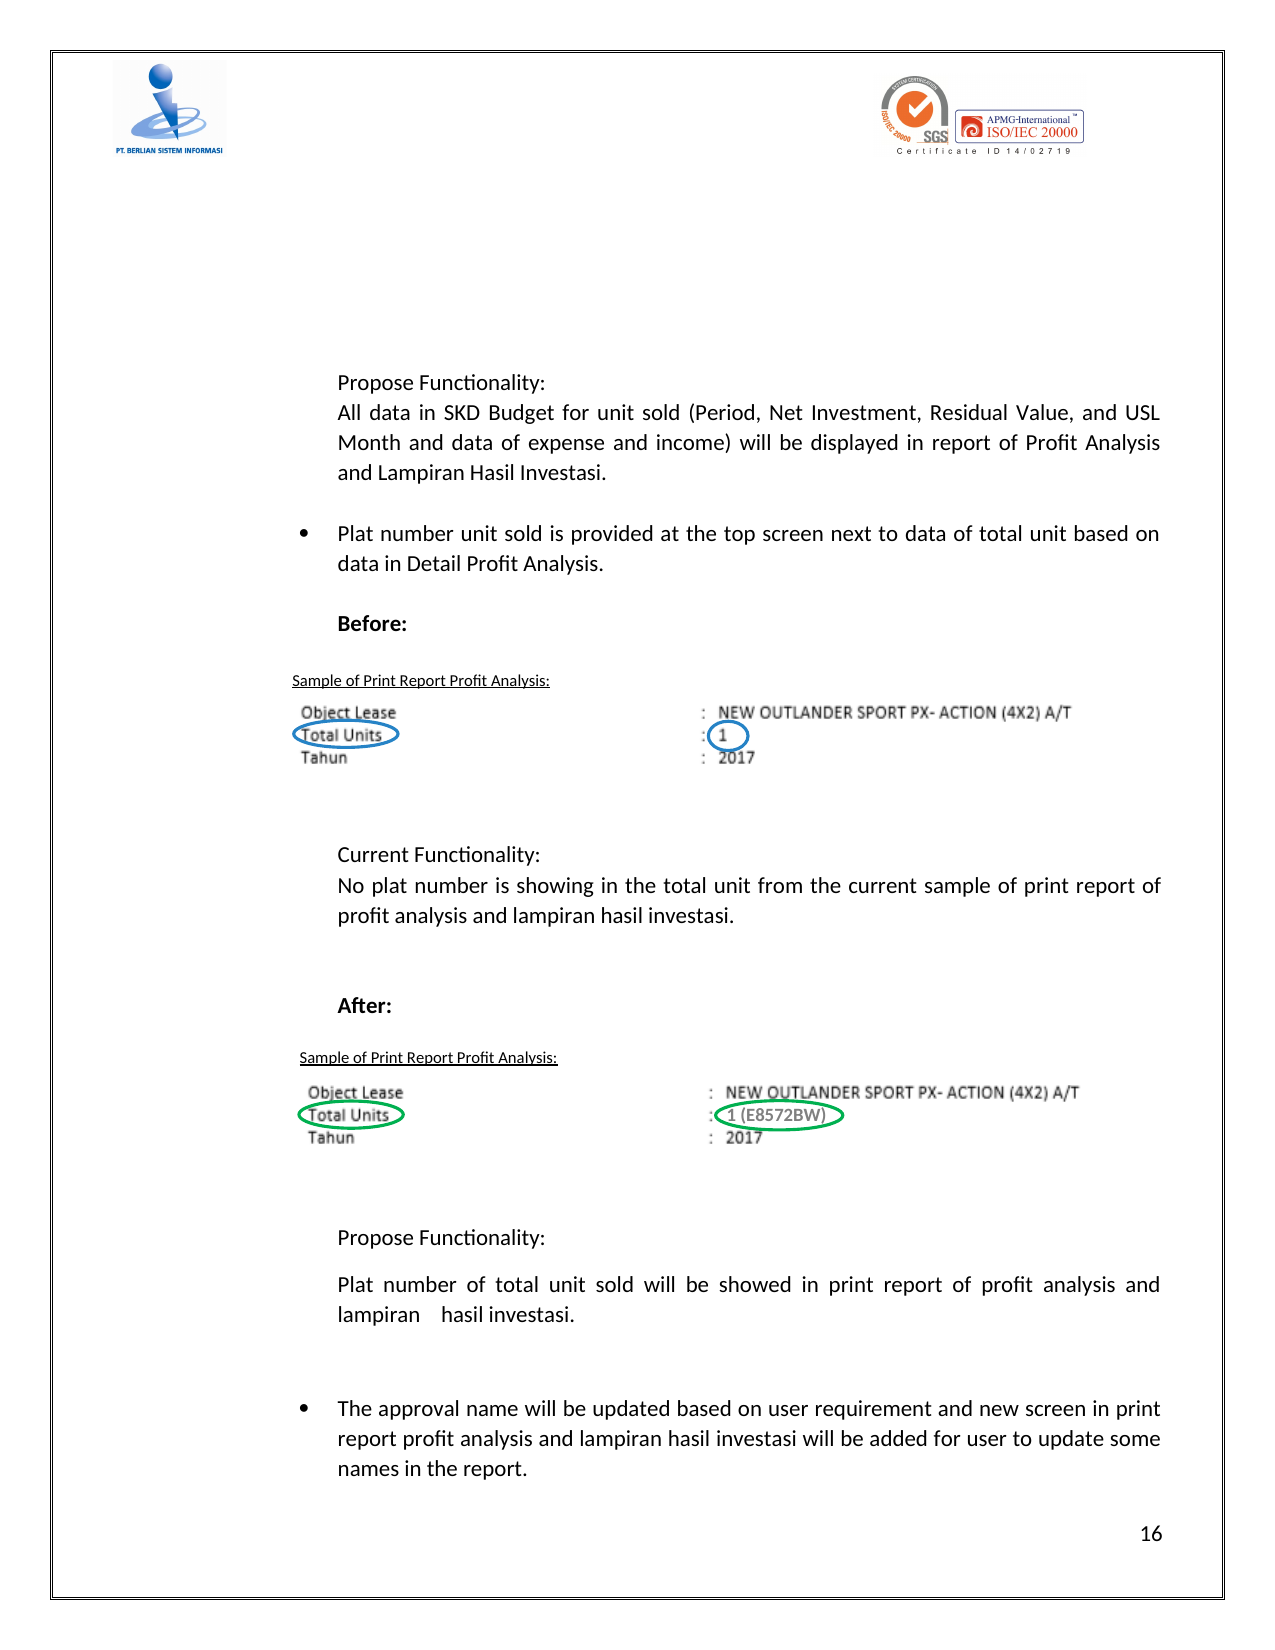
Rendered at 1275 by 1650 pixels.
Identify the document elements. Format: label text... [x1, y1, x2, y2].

picture [287, 704, 1124, 791]
picture [112, 60, 227, 157]
list Propose Functionality: [337, 368, 1162, 396]
list Before: [337, 609, 1162, 637]
picture [294, 1085, 1132, 1171]
text Plat number of total unit sold will be showed in print report of profit analysis and lampiran hasil investasi. [337, 1270, 1162, 1328]
list All data in SKD Budget for unit sold (Period, Net Investment, Residual Value, and USL Month and data of expense and income) will be displayed in report of Profit Analysis and Lampiran Hasil Investasi. [337, 398, 1162, 486]
list Current Functionality: [337, 841, 1162, 869]
picture [872, 73, 1088, 157]
list No plat number is showing in the total unit from the current sample of print report of profit analysis and lampiran hasil investasi. [337, 871, 1162, 929]
list Plat number unit sold is provided at the top screen next to data of total unit based on data in Detail Profit Analysis. [300, 519, 1162, 577]
text Propose Functionality: [262, 1223, 1162, 1251]
list The approval name will be updated based on user requirement and new screen in print report profit analysis and lampiran hasil investasi will be added for user to update some names in the report. [300, 1394, 1162, 1482]
list After: [337, 992, 1162, 1020]
